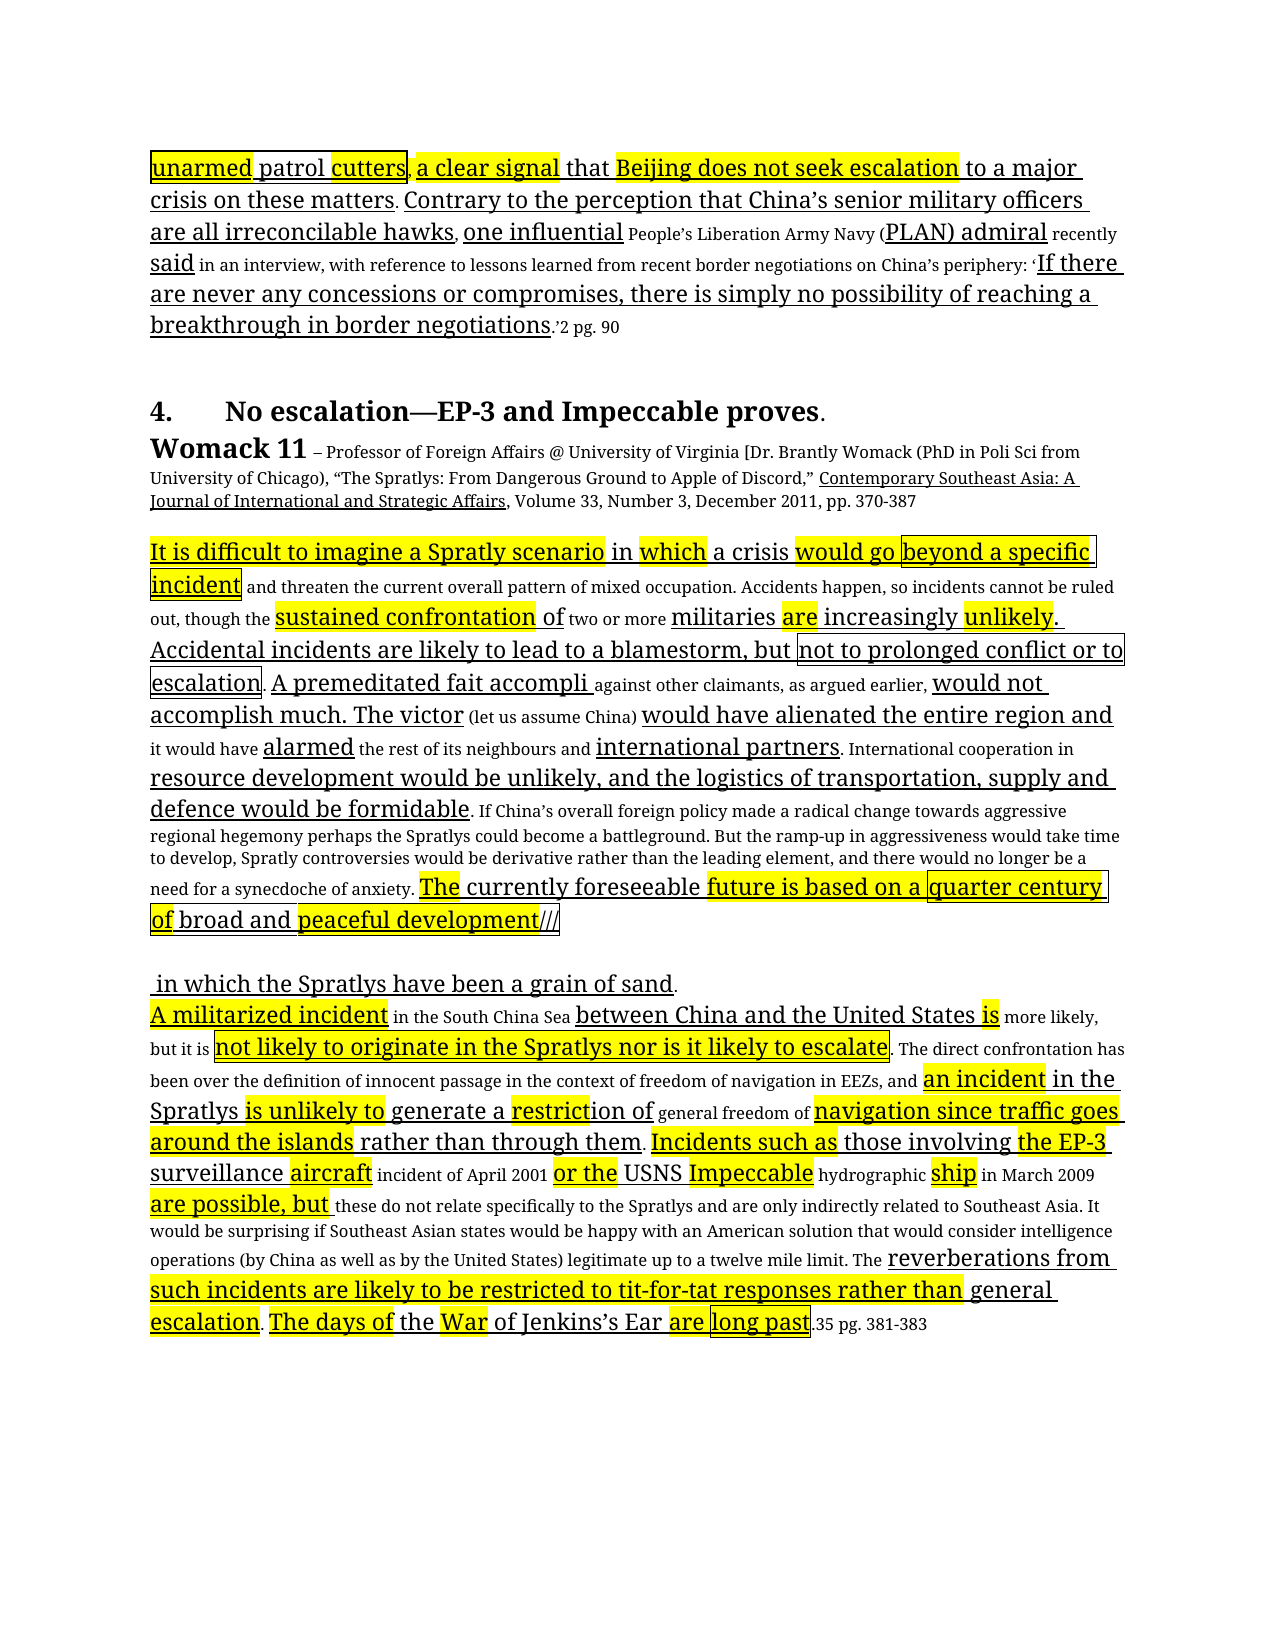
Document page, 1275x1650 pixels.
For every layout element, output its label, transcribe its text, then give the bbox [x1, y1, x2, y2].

text A militarized incident in the South China Sea between China and the United States is more likely, but it is not likely to originate in the Spratlys nor is it likely to escalate. The direct confrontation has been over the definition of innocent passage in the context of freedom of navigation in EEZs, and an incident in the Spratlys is unlikely to generate a restriction of general freedom of navigation since traffic goes around the islands rather than through them. Incidents such as those involving the EP-3 surveillance aircraft incident of April 2001 or the USNS Impeccable hydrographic ship in March 2009 are possible, but these do not relate specifically to the Spratlys and are only indirectly related to Southeast Asia. It would be surprising if Southeast Asian states would be happy with an American solution that would consider intelligence operations (by China as well as by the United States) legitimate up to a twelve mile limit. The reverberations from such incidents are likely to be restricted to tit-for-tat responses rather than general escalation. The days of the War of Jenkins’s Ear are long past.35 pg. 381-383 [150, 999, 1125, 1338]
text It is difficult to imagine a Spratly scenario in which a crisis would go beyond a specific incident and threaten the current overall pattern of mixed occupation. Accidents happen, so incidents cannot be ruled out, though the sustained confrontation of two or more militaries are increasingly unlikely. Accidental incidents are likely to lead to a blamestorm, but not to prolonged conflict or to escalation. A premeditated fait accompli against other claimants, as argued earlier, would not accomplish much. The victor (let us assume China) would have alienated the entire region and it would have alarmed the rest of its neighbours and international partners. International cooperation in resource development would be unlikely, and the logistics of transportation, supply and defence would be formidable. If China’s overall foreign policy made a radical change towards aggressive regional hegemony perhaps the Spratlys could become a battleground. But the ramp-up in aggressiveness would take time to develop, Spratly controversies would be derivative rather than the leading element, and there would no longer be a need for a synecdoche of anxiety. The currently foreseeable future is based on a quarter century of broad and peaceful development/// [150, 662, 1125, 936]
text 4. No escalation—EP-3 and Impeccable proves. [150, 393, 1125, 429]
text It is difficult to imagine a Spratly scenario in which a crisis would go beyond a specific incident and threaten the current overall pattern of mixed occupation. Accidents happen, so incidents cannot be ruled out, though the sustained confrontation of two or more militaries are increasingly unlikely. Accidental incidents are likely to lead to a blamestorm, but not to prolonged conflict or to escalation. A premeditated fait accompli against other claimants, as argued earlier, would not accomplish much. The victor (let us assume China) would have alienated the entire region and it would have alarmed the rest of its neighbours and international partners. International cooperation in resource development would be unlikely, and the logistics of transportation, supply and defence would be formidable. If China’s overall foreign policy made a radical change towards aggressive regional hegemony perhaps the Spratlys could become a battleground. But the ramp-up in aggressiveness would take time to develop, Spratly controversies would be derivative rather than the leading element, and there would no longer be a need for a synecdoche of anxiety. The currently foreseeable future is based on a quarter century of broad and peaceful development/// [150, 534, 1125, 660]
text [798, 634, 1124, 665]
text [150, 150, 1125, 341]
text Womack 11 – Professor of Foreign Affairs @ University of Virginia [Dr. Brantly Womack (PhD in Poli Sci from University of Chicago), “The Spratlys: From Dangerous Ground to Apple of Discord,” Contemporary Southeast Asia: A Journal of International and Strategic Affairs, Volume 33, Number 3, December 2011, pp. 370-387 [150, 429, 1125, 512]
text in which the Spratlys have been a grain of sand. [150, 967, 1125, 999]
